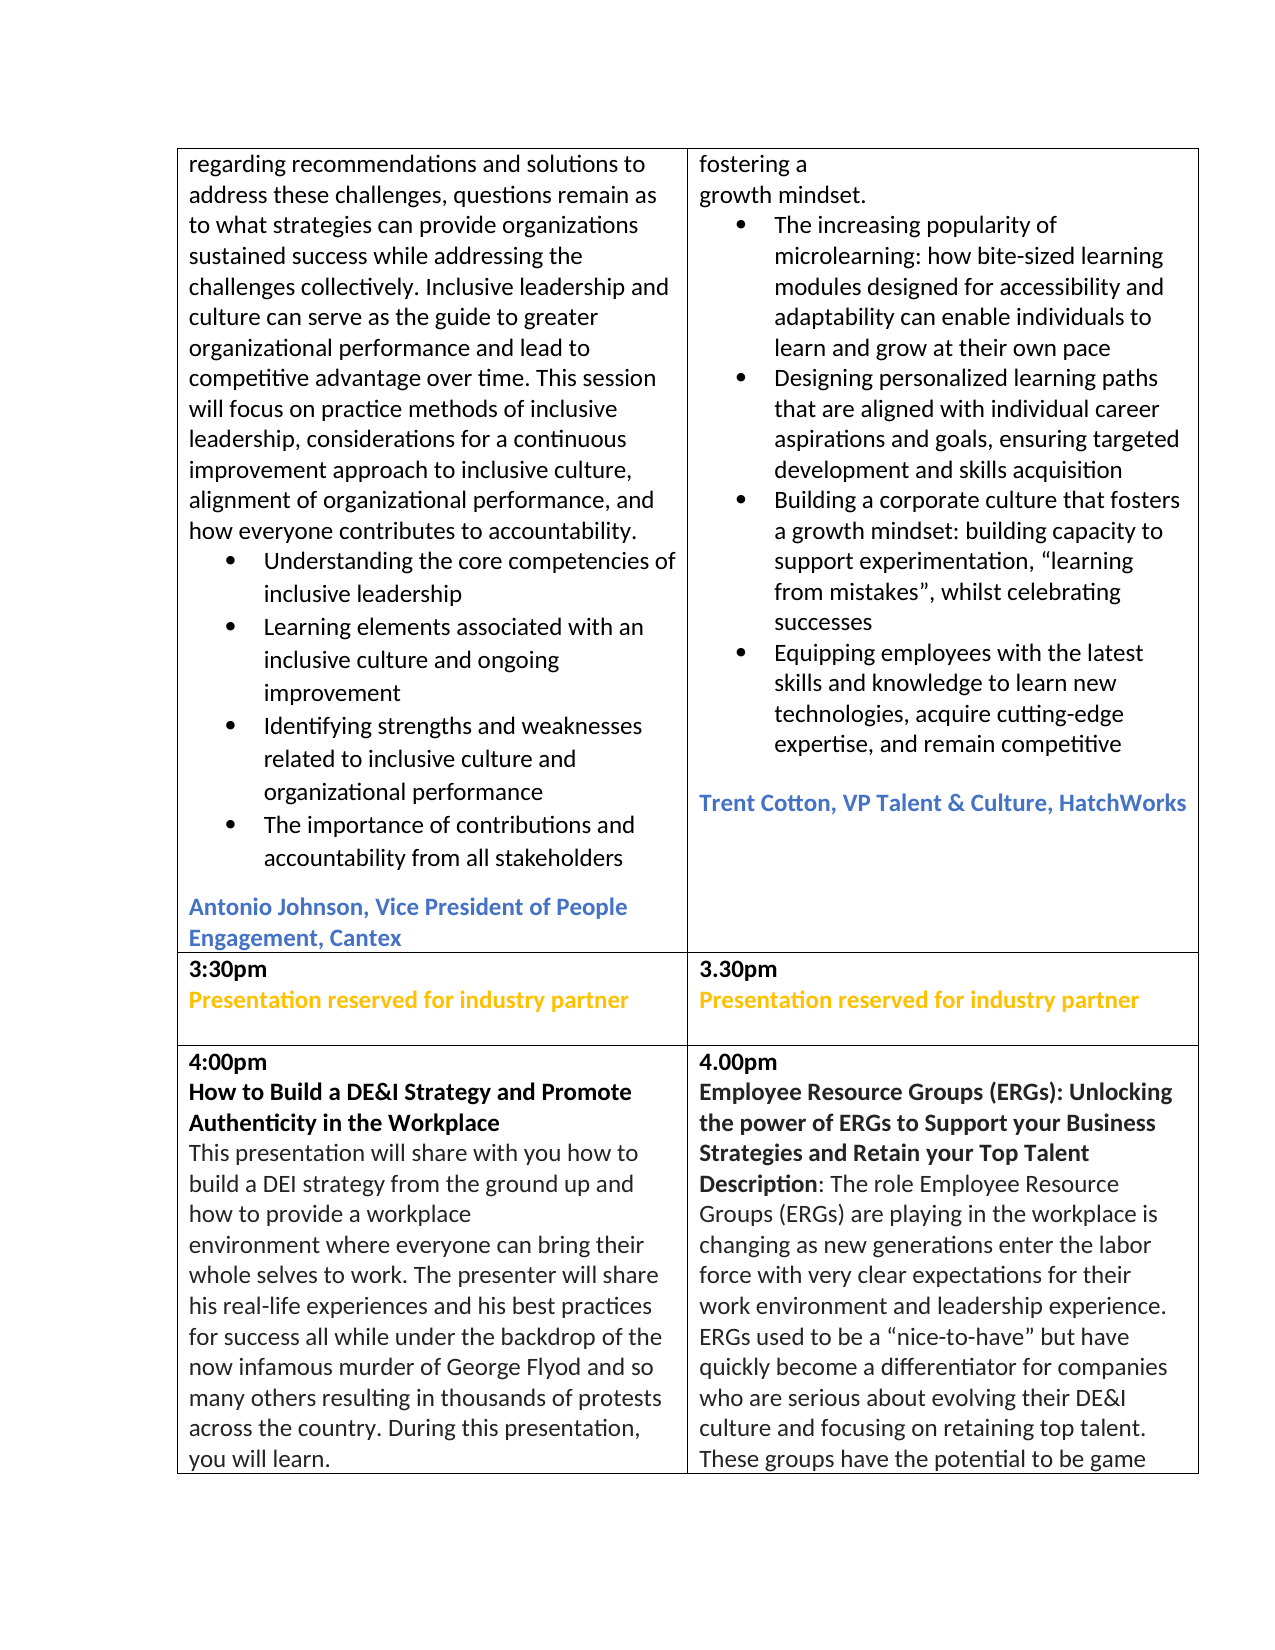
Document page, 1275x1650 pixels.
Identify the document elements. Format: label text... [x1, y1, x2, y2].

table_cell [688, 149, 1198, 952]
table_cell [178, 149, 687, 952]
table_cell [688, 1046, 1198, 1473]
table_cell 3.30pm Presentation reserved for industry partner [688, 953, 1198, 1045]
table_cell 3:30pm Presentation reserved for industry partner [178, 953, 687, 1045]
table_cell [178, 1046, 687, 1473]
